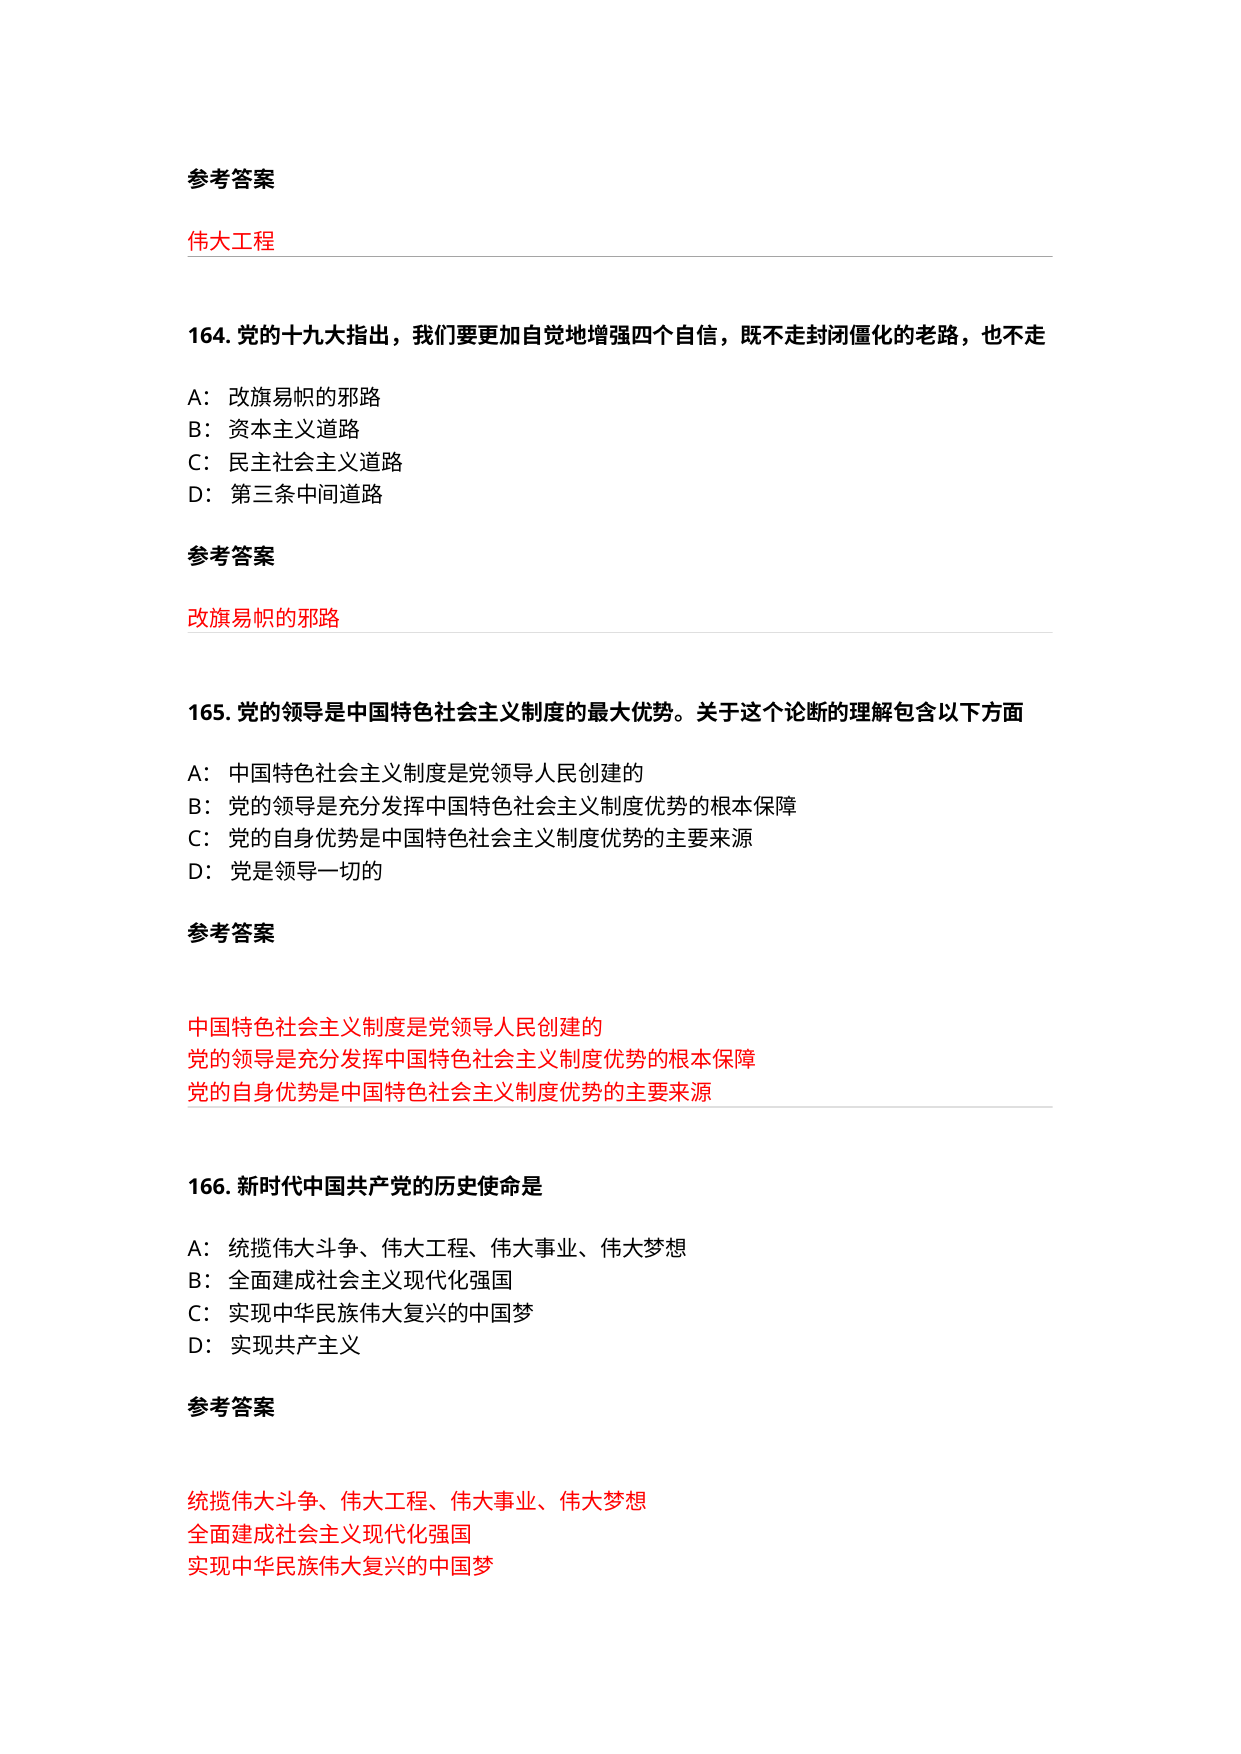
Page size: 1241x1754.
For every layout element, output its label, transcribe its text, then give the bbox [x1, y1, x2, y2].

subtitle 166. 新时代中国共产党的历史使命是 [187, 1169, 1053, 1201]
text C： 党的自身优势是中国特色社会主义制度优势的主要来源 [187, 821, 1053, 854]
text 中国特色社会主义制度是党领导人民创建的 党的领导是充分发挥中国特色社会主义制度优势的根本保障 党的自身优势是中国特色社会主义制度优势的主要来源 [187, 977, 1053, 1106]
text A： 改旗易帜的邪路 [187, 379, 1053, 412]
text B： 全面建成社会主义现代化强国 [187, 1263, 1053, 1295]
text D： 实现共产主义 [187, 1328, 1053, 1360]
text 统揽伟大斗争、伟大工程、伟大事业、伟大梦想 全面建成社会主义现代化强国 实现中华民族伟大复兴的中国梦 [187, 1451, 1053, 1581]
text D： 党是领导一切的 [187, 854, 1053, 886]
text B： 资本主义道路 [187, 412, 1053, 444]
subtitle 164. 党的十九大指出，我们要更加自觉地增强四个自信，既不走封闭僵化的老路，也不走 [187, 318, 1053, 350]
subtitle 参考答案 [187, 539, 1053, 571]
text 伟大工程 [187, 224, 1053, 256]
text A： 中国特色社会主义制度是党领导人民创建的 [187, 756, 1053, 789]
text B： 党的领导是充分发挥中国特色社会主义制度优势的根本保障 [187, 789, 1053, 821]
subtitle 165. 党的领导是中国特色社会主义制度的最大优势。关于这个论断的理解包含以下方面 [187, 694, 1053, 727]
text C： 实现中华民族伟大复兴的中国梦 [187, 1295, 1053, 1328]
subtitle 参考答案 [187, 915, 1053, 948]
subtitle 参考答案 [187, 1389, 1053, 1422]
subtitle 参考答案 [187, 162, 1053, 194]
text A： 统揽伟大斗争、伟大工程、伟大事业、伟大梦想 [187, 1230, 1053, 1263]
text 改旗易帜的邪路 [187, 600, 1053, 632]
text C： 民主社会主义道路 [187, 444, 1053, 477]
text D： 第三条中间道路 [187, 477, 1053, 509]
